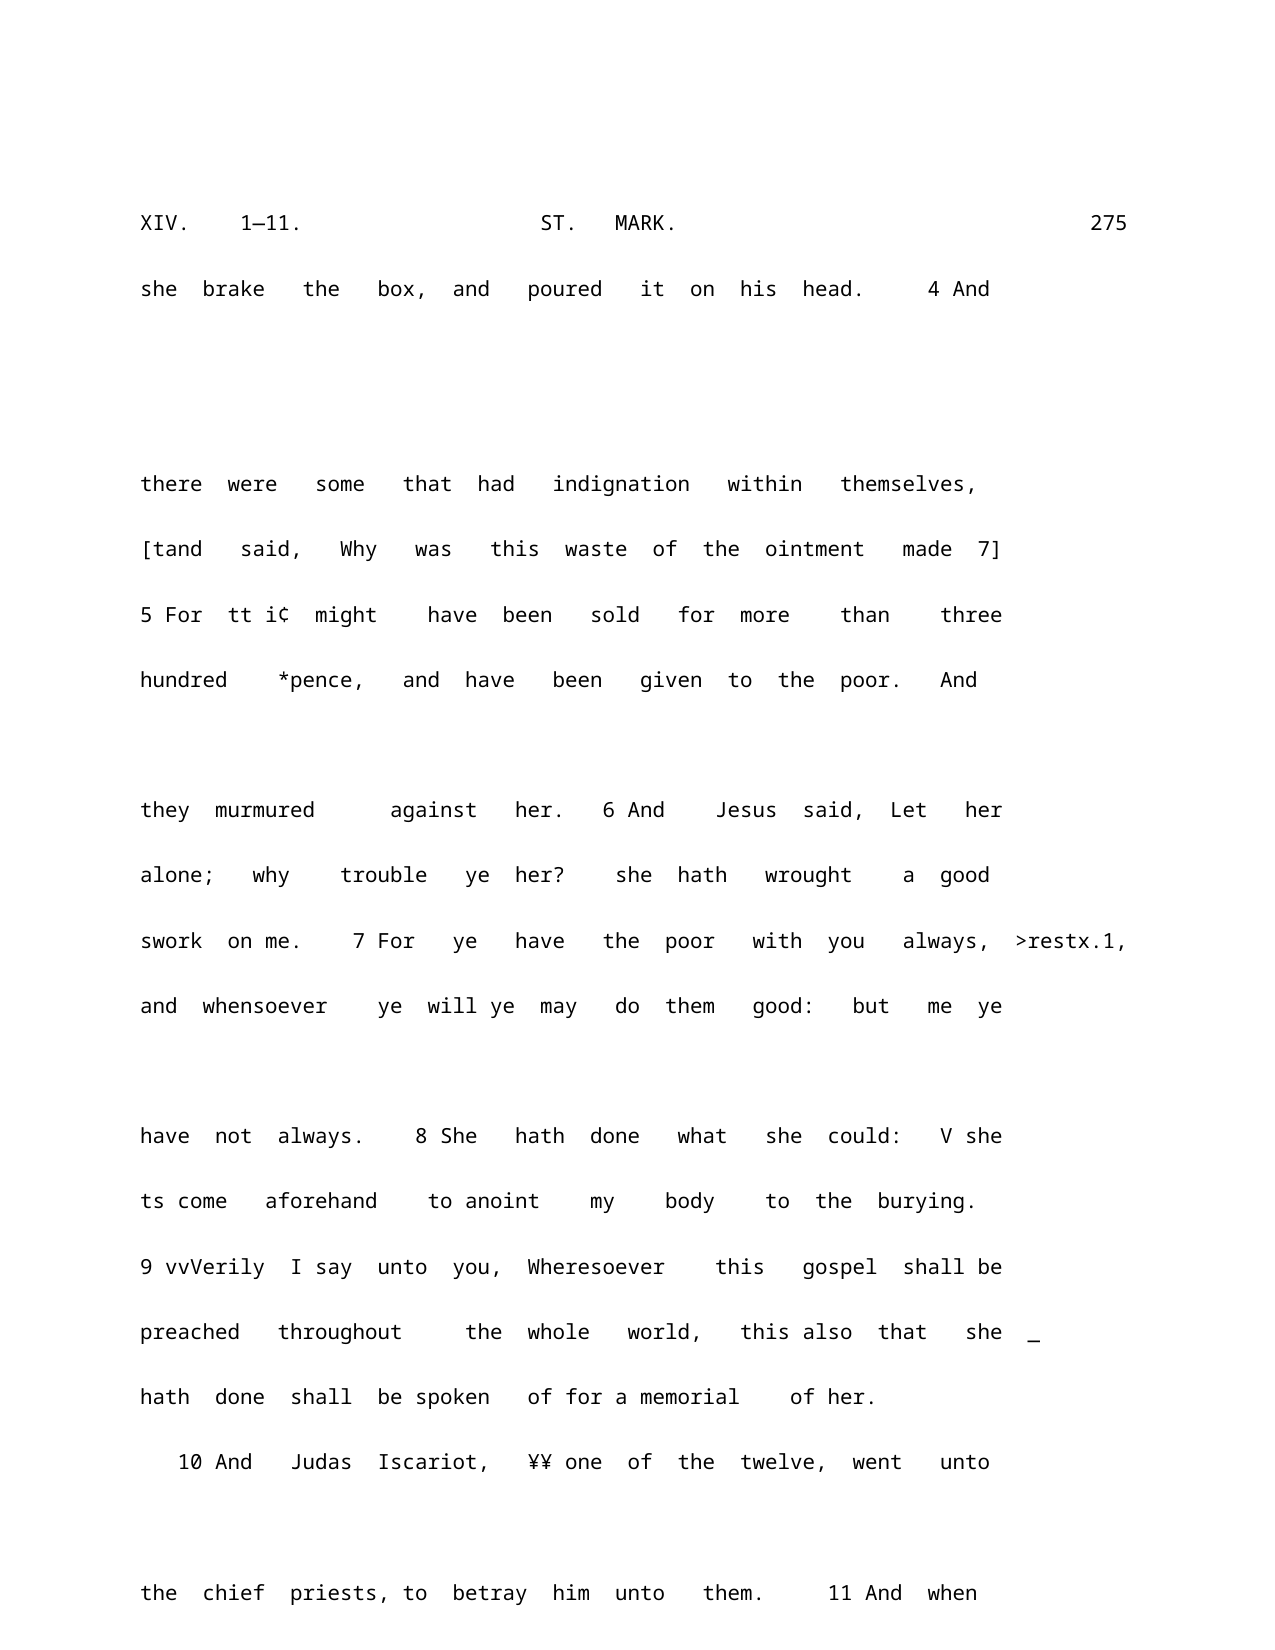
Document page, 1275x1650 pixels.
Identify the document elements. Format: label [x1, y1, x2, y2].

text [15, 15, 1260, 1606]
